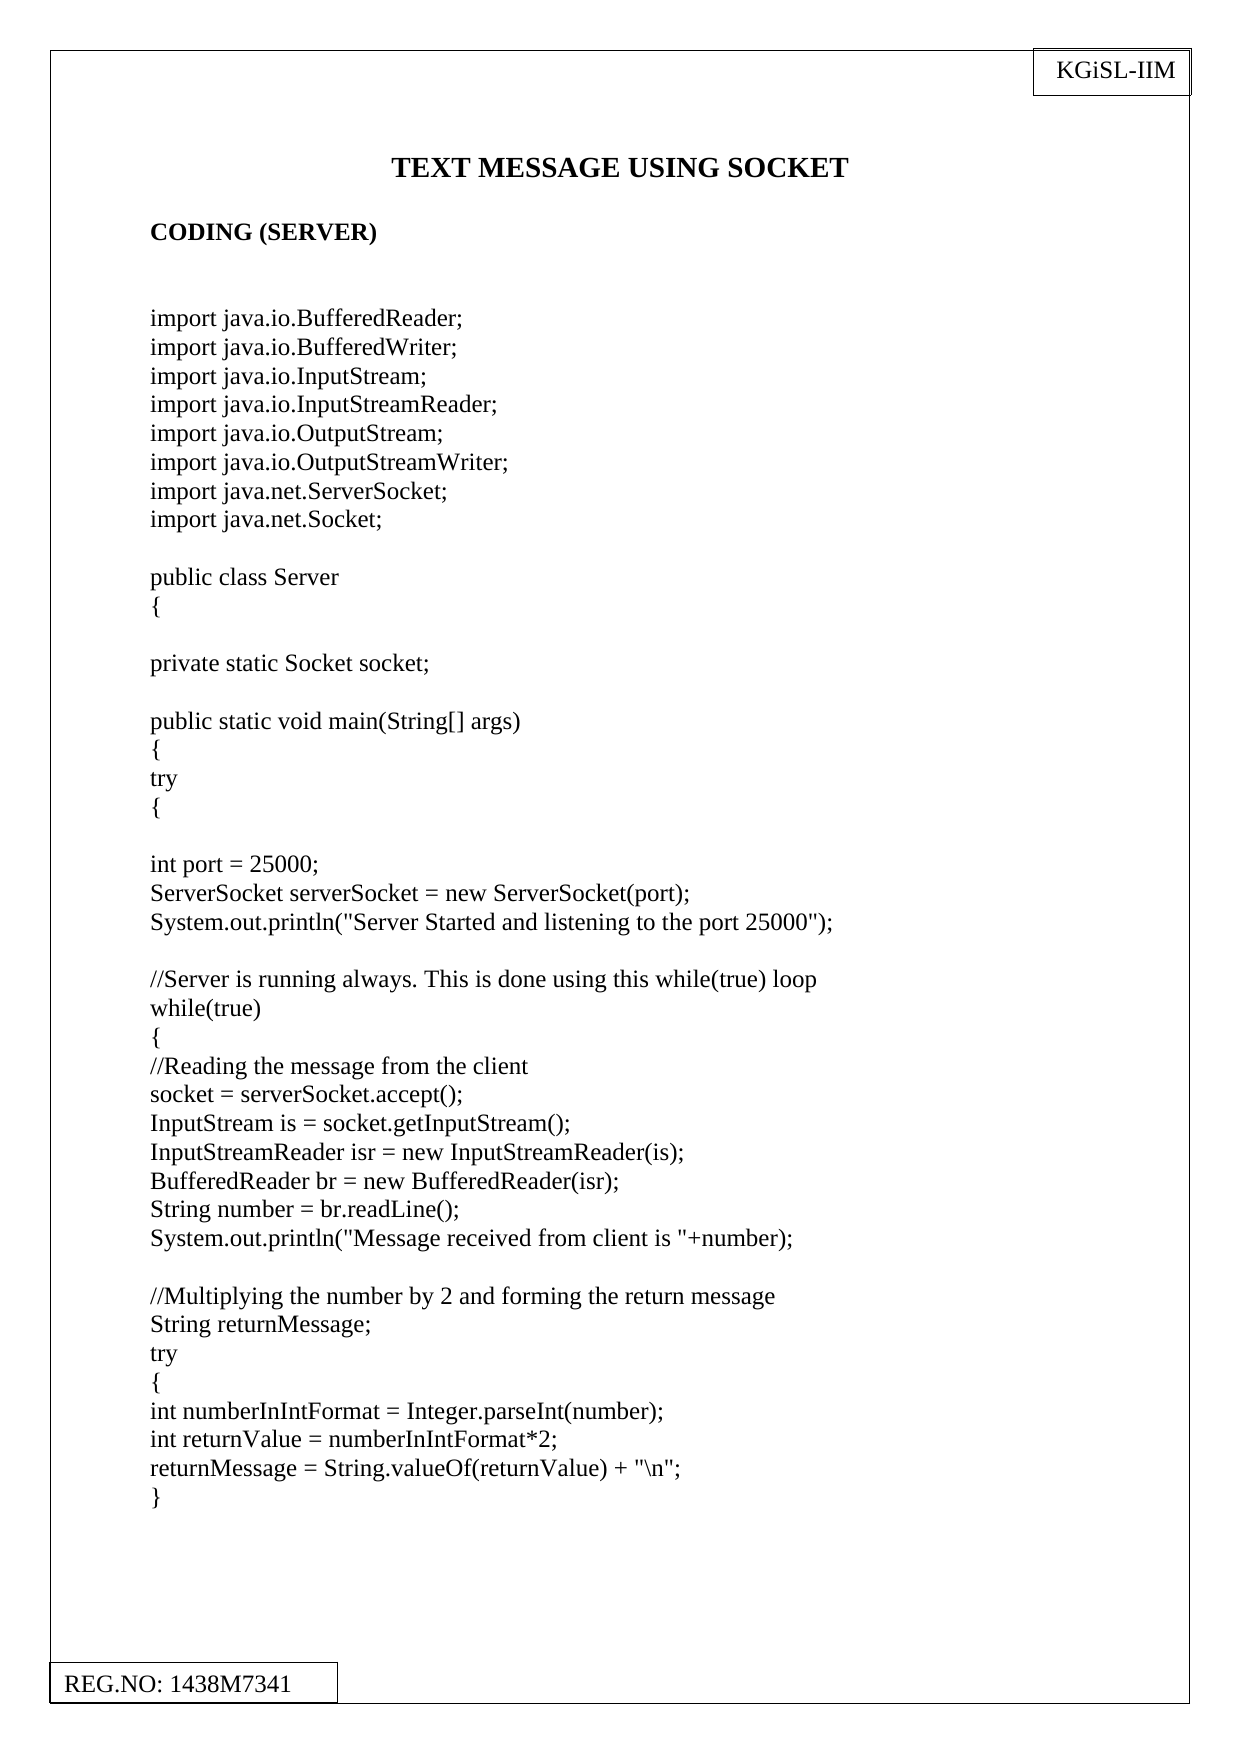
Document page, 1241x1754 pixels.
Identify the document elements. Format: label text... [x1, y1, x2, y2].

text String returnMessage; [150, 1309, 1090, 1338]
text import java.io.BufferedWriter; [150, 332, 1090, 361]
text String number = br.readLine(); [150, 1194, 1090, 1223]
text System.out.println("Message received from client is "+number); [150, 1223, 1090, 1252]
text while(true) [150, 993, 1090, 1022]
text import java.net.ServerSocket; [150, 476, 1090, 504]
text TEXT MESSAGE USING SOCKET [150, 150, 1090, 183]
text { [150, 792, 1090, 821]
text import java.io.OutputStream; [150, 418, 1090, 447]
text //Multiplying the number by 2 and forming the return message [150, 1281, 1090, 1309]
text CODING (SERVER) [150, 217, 1090, 246]
text InputStreamReader isr = new InputStreamReader(is); [150, 1137, 1090, 1166]
text int numberInIntFormat = Integer.parseInt(number); [150, 1396, 1090, 1424]
text try [150, 1338, 1090, 1367]
text socket = serverSocket.accept(); [150, 1079, 1090, 1108]
text public class Server [150, 562, 1090, 591]
text returnMessage = String.valueOf(returnValue) + "\n"; [150, 1453, 1090, 1482]
text InputStream is = socket.getInputStream(); [150, 1108, 1090, 1137]
text import java.io.OutputStreamWriter; [150, 447, 1090, 476]
text private static Socket socket; [150, 648, 1090, 677]
text int port = 25000; [150, 849, 1090, 878]
text import java.io.InputStreamReader; [150, 389, 1090, 418]
text public static void main(String[] args) [150, 706, 1090, 734]
text import java.io.BufferedReader; [150, 303, 1090, 332]
text //Server is running always. This is done using this while(true) loop [150, 964, 1090, 993]
text BufferedReader br = new BufferedReader(isr); [150, 1166, 1090, 1194]
text { [150, 1367, 1090, 1396]
text ServerSocket serverSocket = new ServerSocket(port); [150, 878, 1090, 907]
text import java.io.InputStream; [150, 361, 1090, 389]
text } [150, 1482, 1090, 1511]
text { [150, 591, 1090, 619]
text //Reading the message from the client [150, 1051, 1090, 1079]
text { [150, 734, 1090, 763]
text import java.net.Socket; [150, 504, 1090, 533]
text int returnValue = numberInIntFormat*2; [150, 1424, 1090, 1453]
text { [150, 1022, 1090, 1051]
text try [150, 763, 1090, 792]
text System.out.println("Server Started and listening to the port 25000"); [150, 907, 1090, 936]
